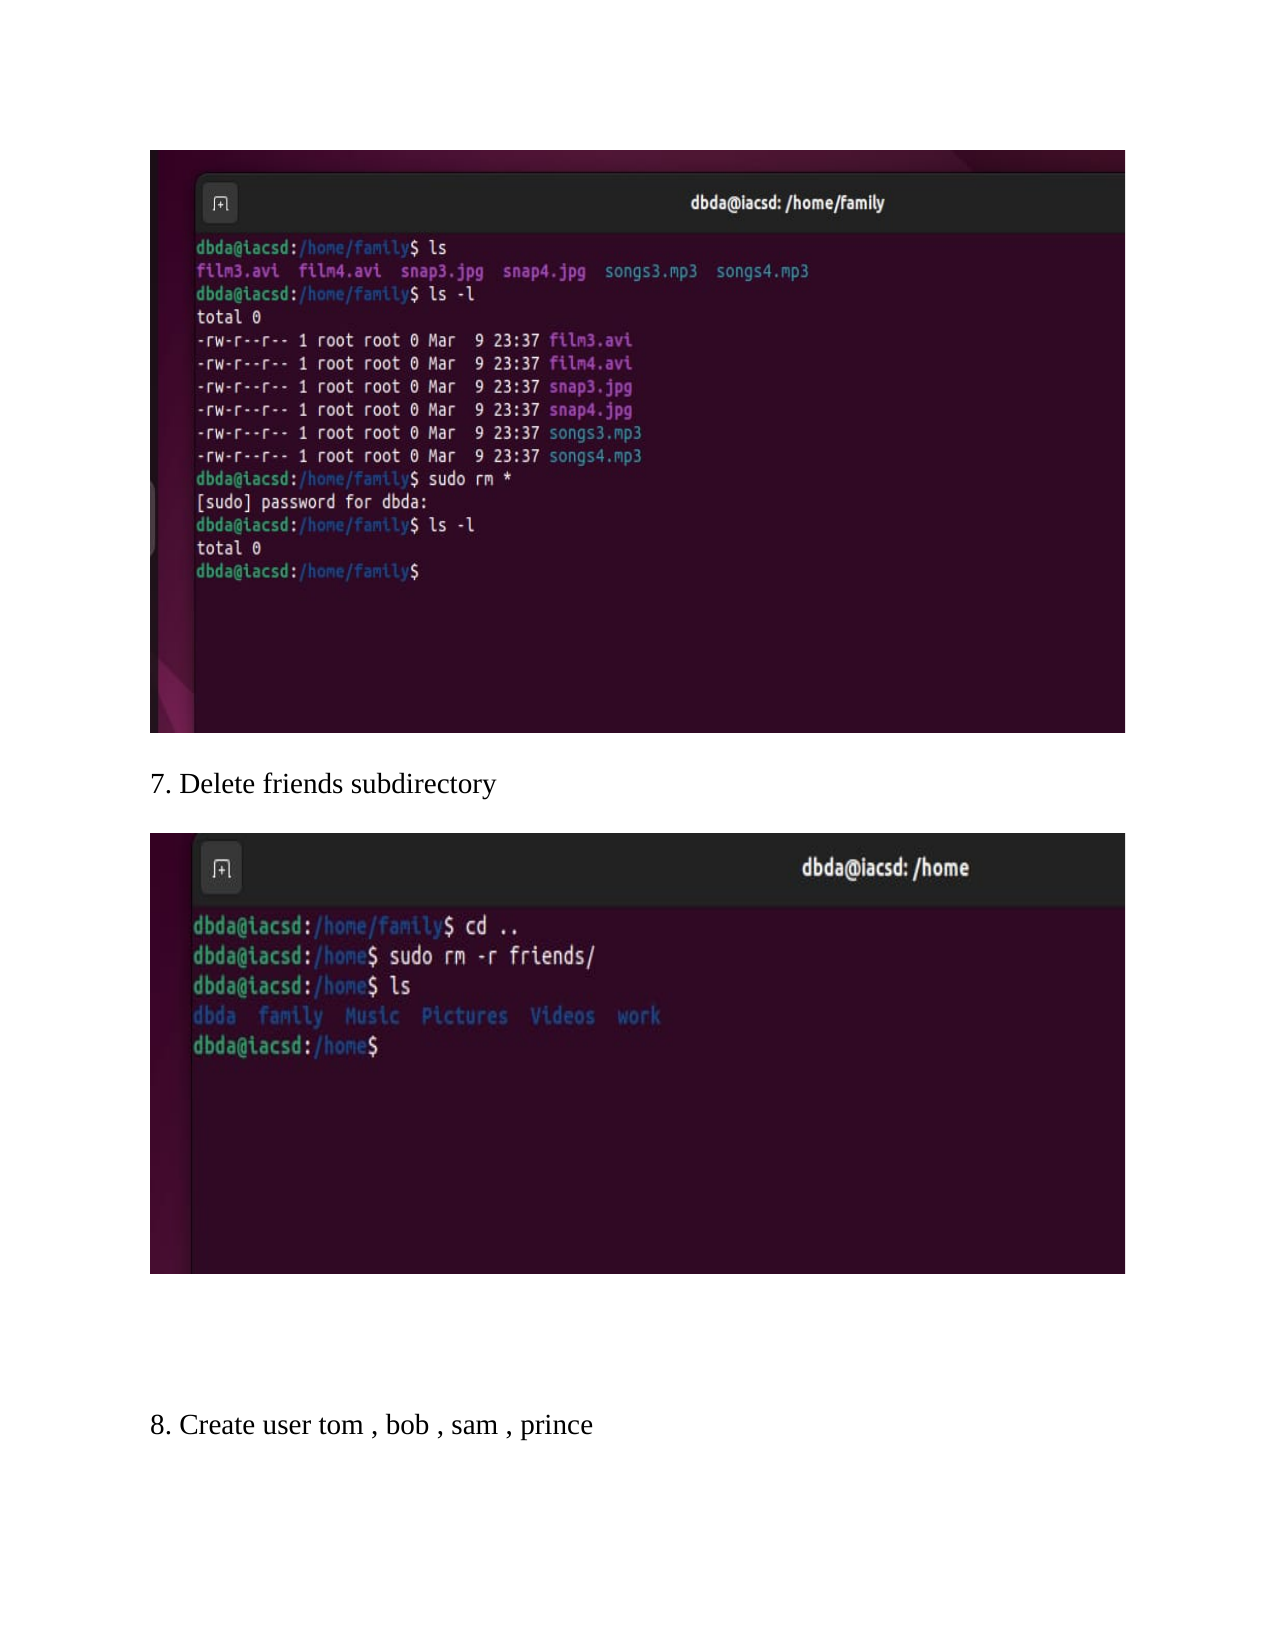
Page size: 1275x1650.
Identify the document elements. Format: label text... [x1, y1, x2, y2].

text 8. Create user tom , bob , sam , prince [150, 1407, 1125, 1441]
picture [150, 833, 1125, 1274]
picture [150, 150, 1125, 733]
text 7. Delete friends subdirectory [150, 766, 1125, 799]
